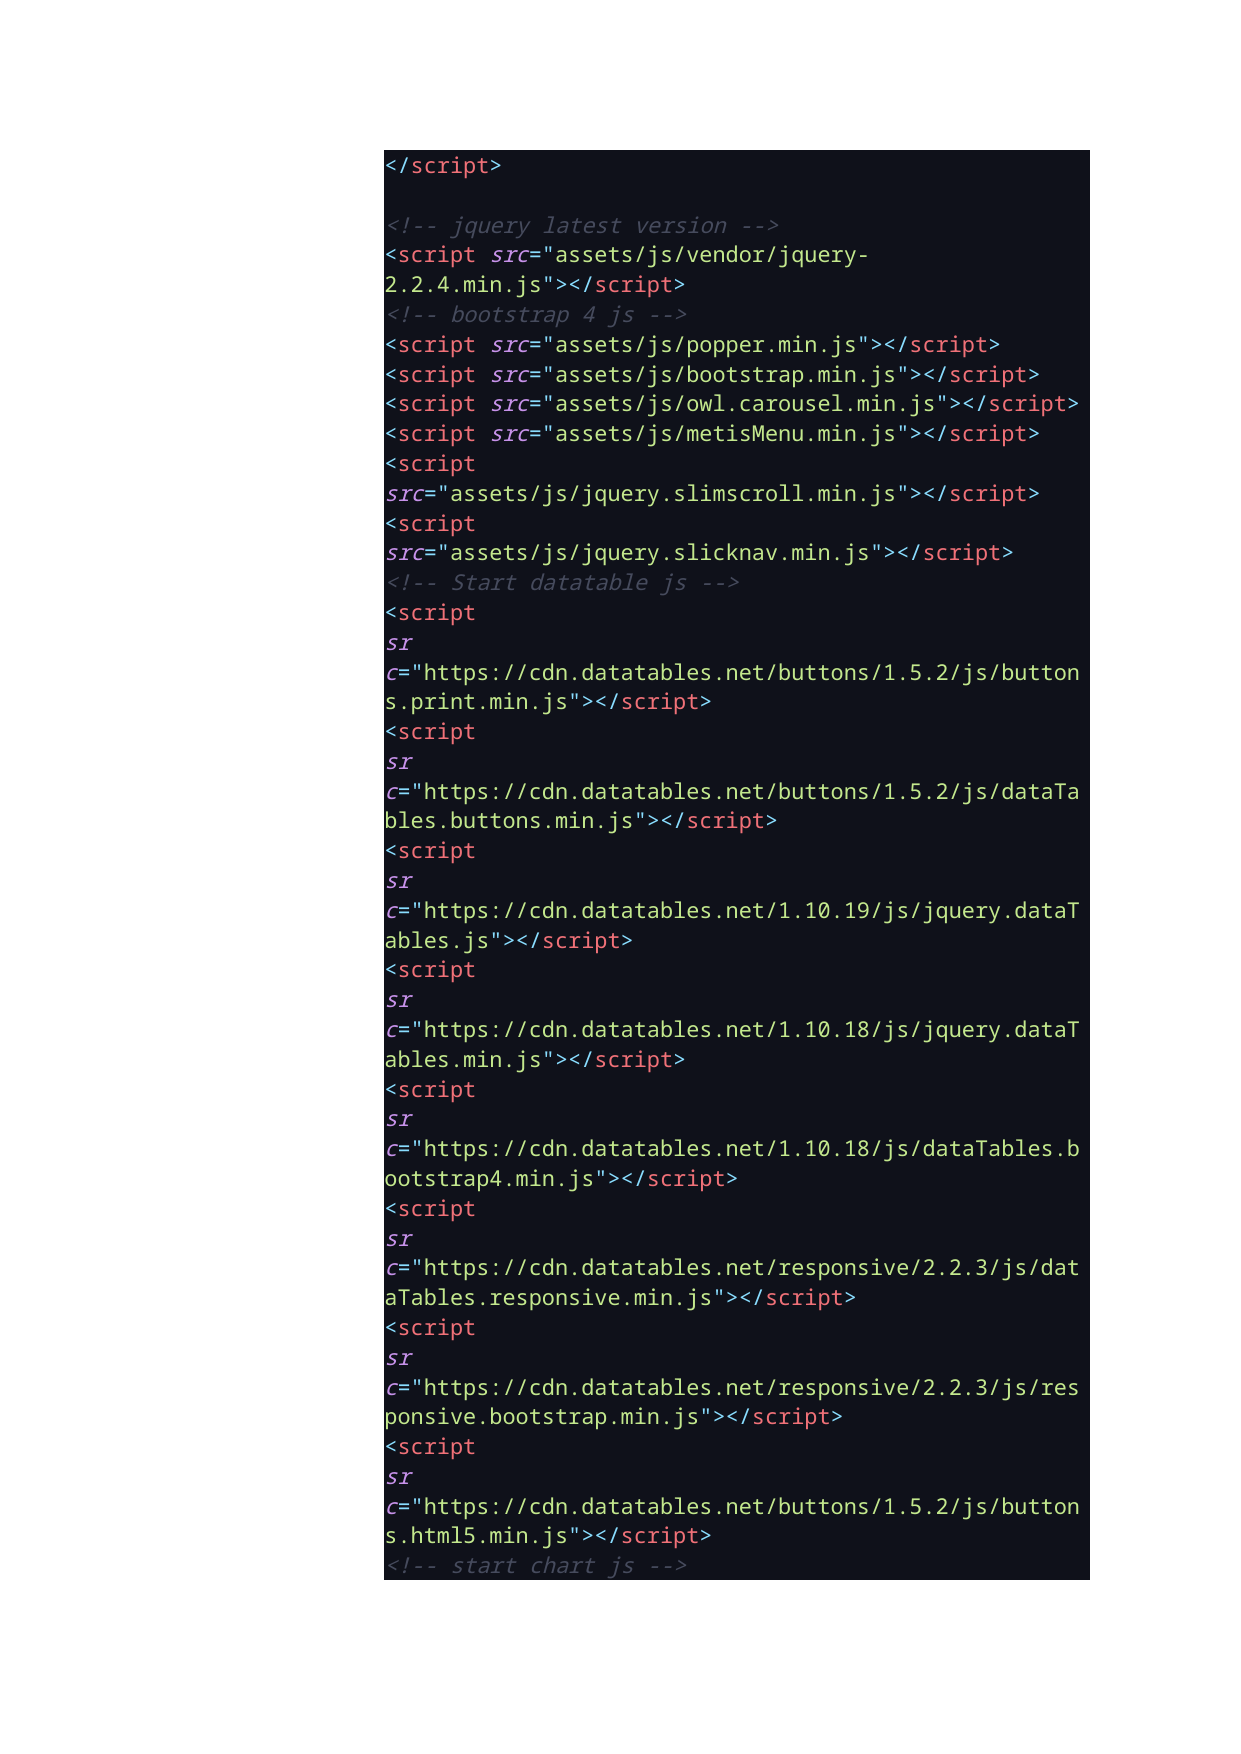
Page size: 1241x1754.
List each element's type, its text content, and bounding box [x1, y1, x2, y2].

text <script src="https://cdn.datatables.net/responsive/2.2.3/js/dataTables.responsive.min.js"></script> [384, 1193, 1090, 1312]
text <script src="assets/js/bootstrap.min.js"></script> [384, 358, 1090, 388]
text <script src="assets/js/popper.min.js"></script> [384, 329, 1090, 358]
text <script src="https://cdn.datatables.net/1.10.18/js/jquery.dataTables.min.js"></script> [384, 954, 1090, 1073]
text <script src="https://cdn.datatables.net/1.10.18/js/dataTables.bootstrap4.min.js"></script> [384, 1073, 1090, 1193]
text <script src="assets/js/owl.carousel.min.js"></script> [384, 388, 1090, 418]
text <!-- Start datatable js --> [384, 567, 1090, 597]
text <script src="https://cdn.datatables.net/buttons/1.5.2/js/buttons.print.min.js"></script> [384, 597, 1090, 716]
text <script src="assets/js/vendor/jquery-2.2.4.min.js"></script> [384, 239, 1090, 299]
text <!-- start chart js --> [384, 1550, 1090, 1580]
text <script src="https://cdn.datatables.net/buttons/1.5.2/js/buttons.html5.min.js"></script> [384, 1431, 1090, 1550]
text <script src="https://cdn.datatables.net/responsive/2.2.3/js/responsive.bootstrap.min.js"></script> [384, 1312, 1090, 1431]
text <script src="https://cdn.datatables.net/1.10.19/js/jquery.dataTables.js"></script> [384, 835, 1090, 954]
text </script> [384, 150, 1090, 180]
text <!-- jquery latest version --> [384, 209, 1090, 239]
text <script src="https://cdn.datatables.net/buttons/1.5.2/js/dataTables.buttons.min.js"></script> [384, 716, 1090, 835]
text <script src="assets/js/jquery.slimscroll.min.js"></script> [384, 448, 1090, 507]
text <script src="assets/js/metisMenu.min.js"></script> [384, 418, 1090, 448]
text <!-- bootstrap 4 js --> [384, 299, 1090, 329]
text <script src="assets/js/jquery.slicknav.min.js"></script> [384, 507, 1090, 567]
